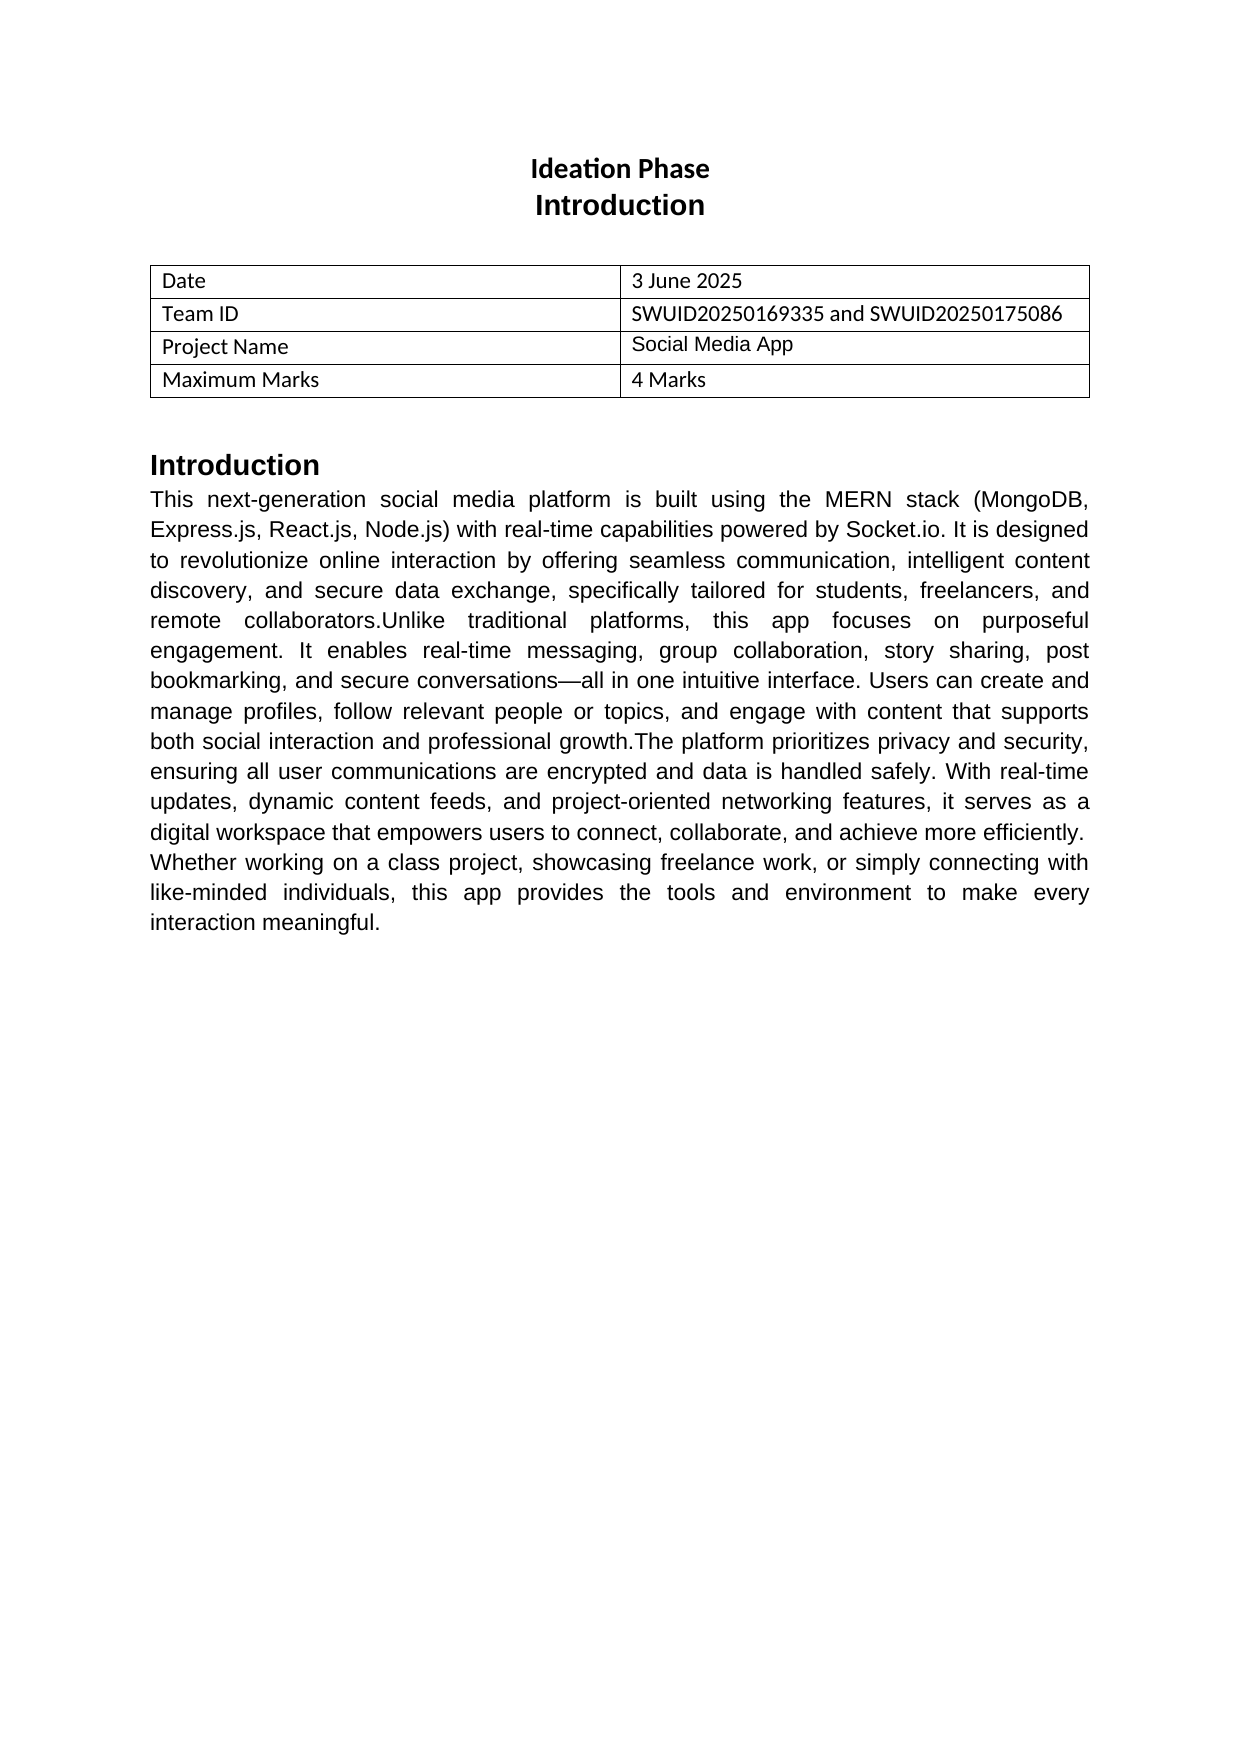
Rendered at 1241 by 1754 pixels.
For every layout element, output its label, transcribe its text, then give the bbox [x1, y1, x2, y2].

table_cell Team ID [151, 299, 620, 331]
text Introduction [150, 448, 1090, 481]
text This next-generation social media platform is built using the MERN stack (MongoDB, Express.js, React.js, Node.js) with real-time capabilities powered by Socket.io. It is designed to revolutionize online interaction by offering seamless communication, intelligent content discovery, and secure data exchange, specifically tailored for students, freelancers, and remote collaborators.Unlike traditional platforms, this app focuses on purposeful engagement. It enables real-time messaging, group collaboration, story sharing, post bookmarking, and secure conversations—all in one intuitive interface. Users can create and manage profiles, follow relevant people or topics, and engage with content that supports both social interaction and professional growth.The platform prioritizes privacy and security, ensuring all user communications are encrypted and data is handled safely. With real-time updates, dynamic content feeds, and project-oriented networking features, it serves as a digital workspace that empowers users to connect, collaborate, and achieve more efficiently. [150, 486, 1090, 845]
table_header Date [151, 266, 620, 298]
table_cell Project Name [151, 332, 620, 364]
text Ideation Phase [150, 150, 1090, 186]
text Whether working on a class project, showcasing freelance work, or simply connecting with like-minded individuals, this app provides the tools and environment to make every interaction meaningful. [150, 849, 1090, 936]
table_cell Maximum Marks [151, 365, 620, 397]
table_cell SWUID20250169335 and SWUID20250175086 [621, 299, 1089, 331]
text Introduction [150, 188, 1090, 222]
table_header 3 June 2025 [621, 266, 1089, 298]
table_cell Social Media App [621, 332, 1089, 364]
table_cell 4 Marks [621, 365, 1089, 397]
